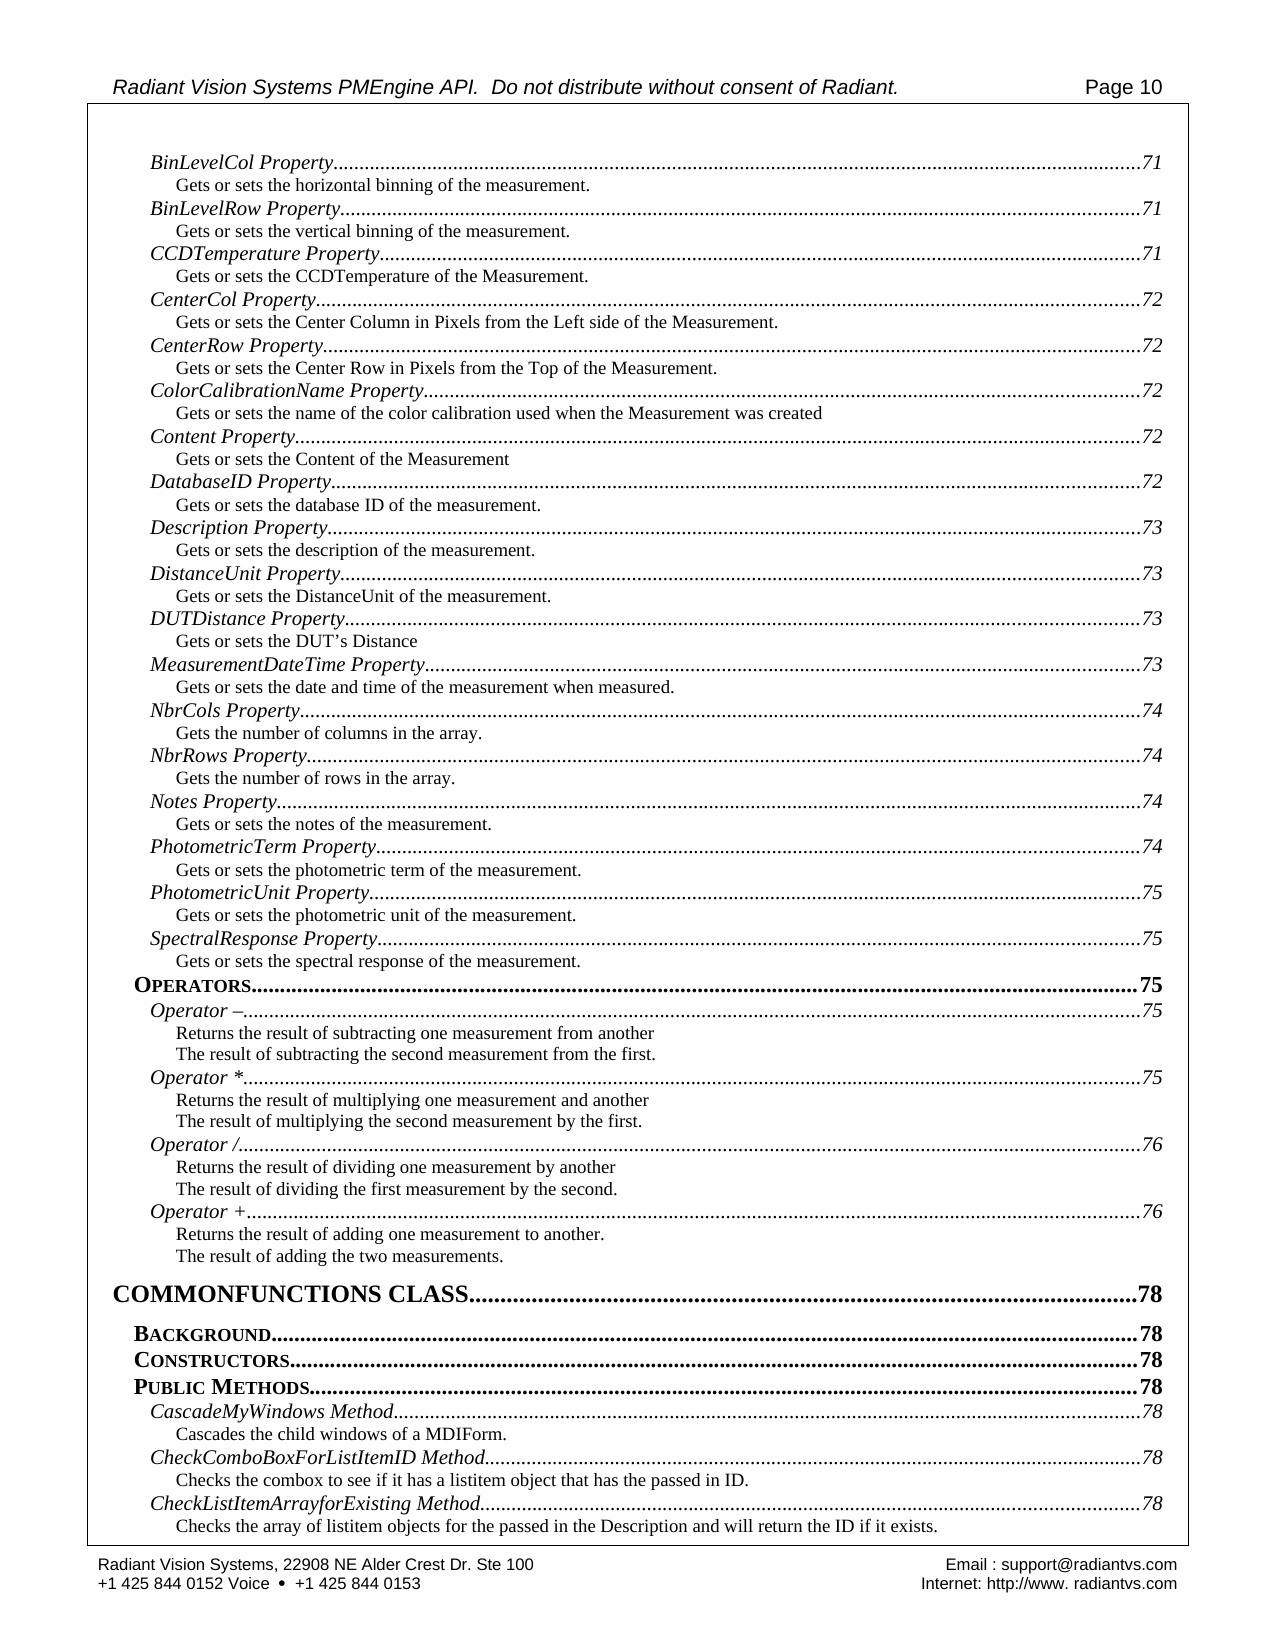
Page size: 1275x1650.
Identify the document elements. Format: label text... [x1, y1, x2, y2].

text Public Methods 78 [133, 1373, 1162, 1399]
text Gets or sets the notes of the measurement. [176, 813, 1162, 834]
text Operator – 75 [150, 998, 1162, 1022]
text NbrRows Property 74 [150, 743, 1162, 767]
text Gets or sets the vertical binning of the measurement. [176, 220, 1162, 241]
text CenterCol Property 72 [150, 287, 1162, 311]
text CommonFunctions Class 78 [112, 1279, 1162, 1308]
text Gets the number of rows in the array. [176, 767, 1162, 789]
text Cascades the child windows of a MDIForm. [176, 1423, 1162, 1445]
text Gets or sets the Center Row in Pixels from the Top of the Measurement. [176, 357, 1162, 378]
text Operator / 76 [150, 1132, 1162, 1156]
text Gets or sets the photometric term of the measurement. [176, 858, 1162, 880]
text CascadeMyWindows Method 78 [150, 1399, 1162, 1423]
text Gets or sets the CCDTemperature of the Measurement. [176, 265, 1162, 287]
text Gets or sets the Content of the Measurement [176, 448, 1162, 469]
text Description Property 73 [150, 515, 1162, 539]
text Notes Property 74 [150, 789, 1162, 813]
text Background 78 [133, 1320, 1162, 1346]
text The result of multiplying the second measurement by the first. [176, 1110, 1162, 1132]
text Returns the result of adding one measurement to another. [176, 1223, 1162, 1245]
text DatabaseID Property 72 [150, 469, 1162, 493]
text DistanceUnit Property 73 [150, 561, 1162, 585]
text ColorCalibrationName Property 72 [150, 378, 1162, 402]
text NbrCols Property 74 [150, 697, 1162, 722]
text Gets or sets the horizontal binning of the measurement. [176, 174, 1162, 196]
text Content Property 72 [150, 424, 1162, 448]
text BinLevelRow Property 71 [150, 196, 1162, 220]
text Operators 75 [133, 971, 1162, 998]
text Gets or sets the DUT’s Distance [176, 630, 1162, 652]
text PhotometricUnit Property 75 [150, 880, 1162, 904]
text MeasurementDateTime Property 73 [150, 652, 1162, 676]
text Gets or sets the photometric unit of the measurement. [176, 904, 1162, 926]
text Operator * 75 [150, 1065, 1162, 1089]
text CenterRow Property 72 [150, 332, 1162, 357]
text Gets the number of columns in the array. [176, 722, 1162, 743]
text Gets or sets the Center Column in Pixels from the Left side of the Measurement. [176, 311, 1162, 332]
text The result of subtracting the second measurement from the first. [176, 1043, 1162, 1065]
text Returns the result of subtracting one measurement from another [176, 1022, 1162, 1043]
text Constructors 78 [133, 1346, 1162, 1373]
text Gets or sets the date and time of the measurement when measured. [176, 676, 1162, 697]
text Gets or sets the database ID of the measurement. [176, 493, 1162, 515]
text DUTDistance Property 73 [150, 606, 1162, 630]
text Operator + 76 [150, 1199, 1162, 1223]
text The result of adding the two measurements. [176, 1245, 1162, 1266]
text PhotometricTerm Property 74 [150, 834, 1162, 858]
text Returns the result of dividing one measurement by another [176, 1156, 1162, 1178]
text Gets or sets the spectral response of the measurement. [176, 950, 1162, 971]
text Gets or sets the DistanceUnit of the measurement. [176, 585, 1162, 606]
text SpectralResponse Property 75 [150, 926, 1162, 950]
text Gets or sets the name of the color calibration used when the Measurement was created [176, 402, 1162, 424]
text The result of dividing the first measurement by the second. [176, 1178, 1162, 1199]
text CCDTemperature Property 71 [150, 241, 1162, 265]
text Checks the combox to see if it has a listitem object that has the passed in ID. [176, 1469, 1162, 1490]
text BinLevelCol Property 71 [150, 150, 1162, 174]
text Checks the array of listitem objects for the passed in the Description and will return the ID if it exists. [176, 1514, 1162, 1536]
text CheckComboBoxForListItemID Method 78 [150, 1445, 1162, 1469]
text CheckListItemArrayforExisting Method 78 [150, 1490, 1162, 1514]
text Returns the result of multiplying one measurement and another [176, 1089, 1162, 1110]
text Gets or sets the description of the measurement. [176, 539, 1162, 561]
